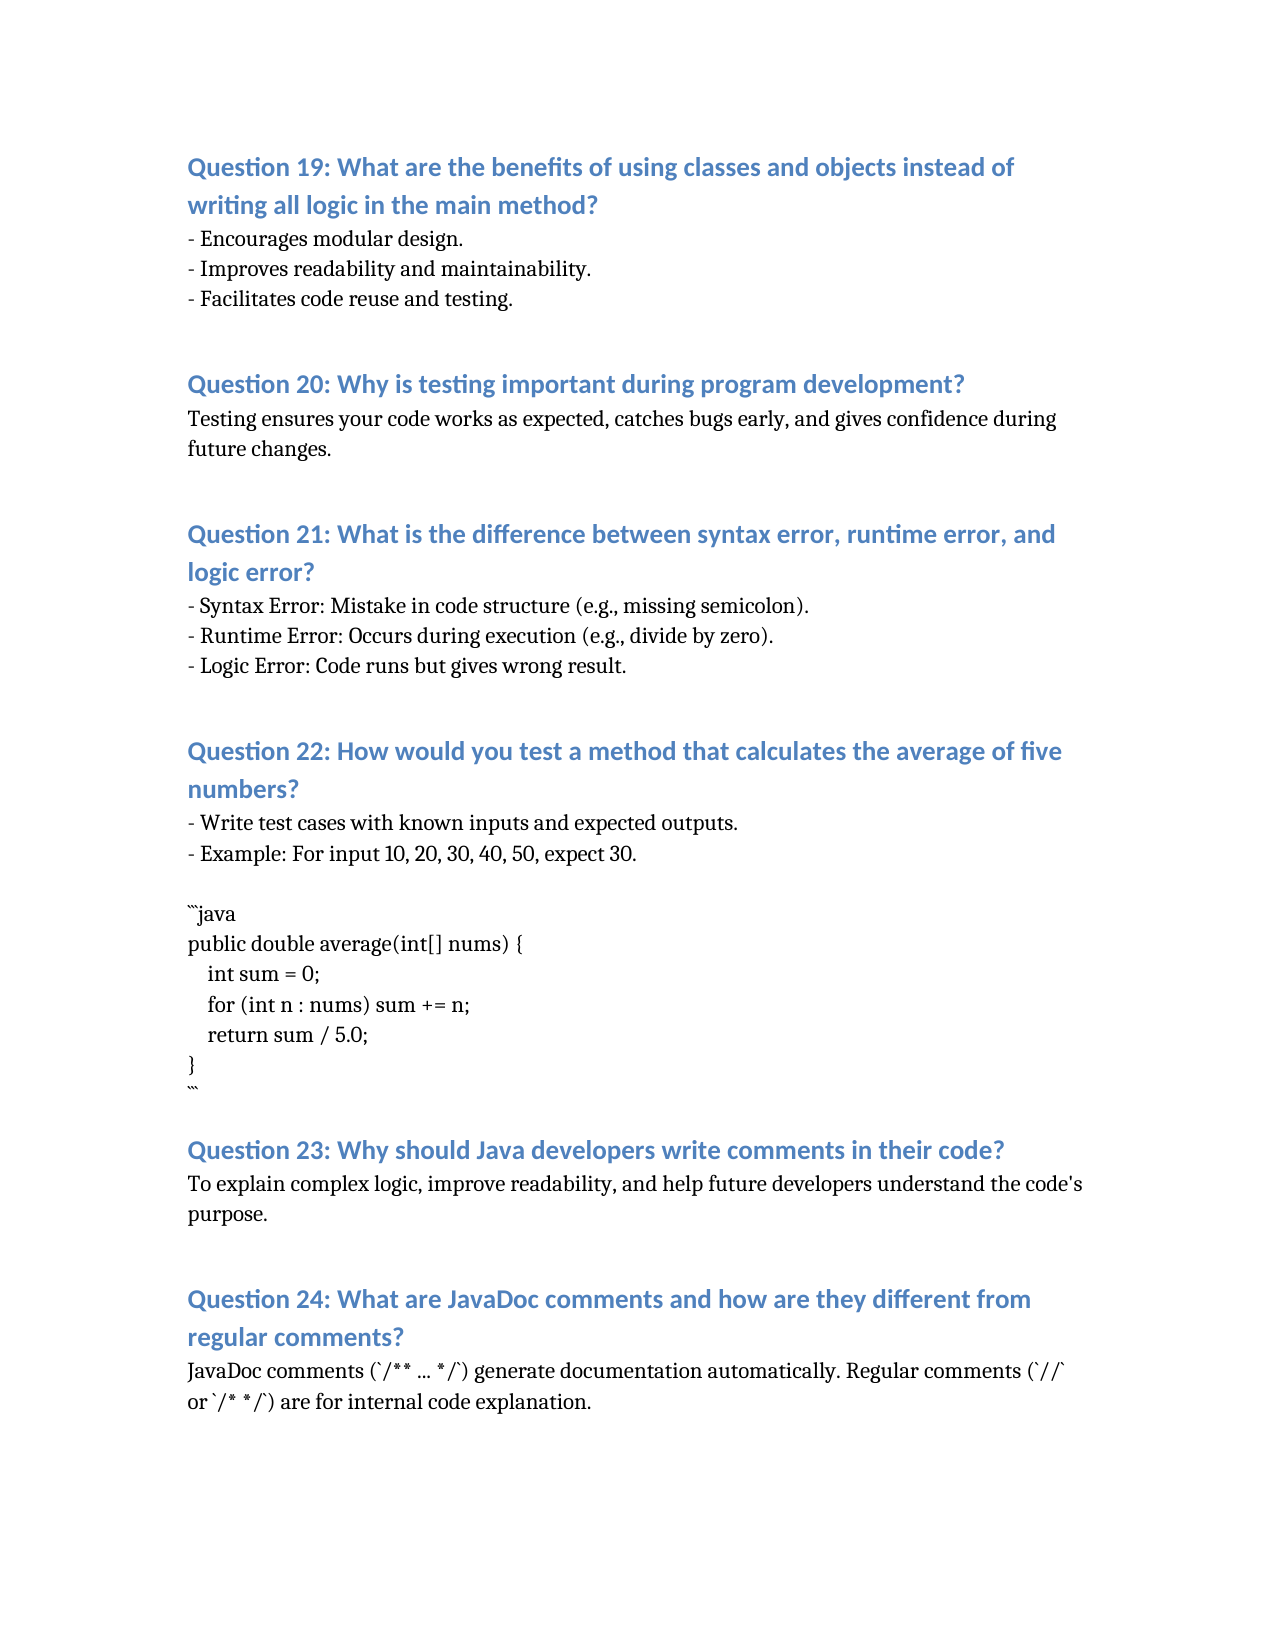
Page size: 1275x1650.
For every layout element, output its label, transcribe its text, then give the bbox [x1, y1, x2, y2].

text Testing ensures your code works as expected, catches bugs early, and gives confidence during future changes. [187, 405, 1087, 492]
subtitle Question 20: Why is testing important during program development? [187, 367, 1087, 401]
text JavaDoc comments (`/** ... */`) generate documentation automatically. Regular comments (`//` or `/* */`) are for internal code explanation. [187, 1358, 1087, 1445]
subtitle Question 21: What is the difference between syntax error, runtime error, and logic error? [187, 517, 1087, 588]
text - Write test cases with known inputs and expected outputs. - Example: For input 10, 20, 30, 40, 50, expect 30. ```java public double average(int[] nums) { int sum = 0; for (int n : nums) sum += n; return sum / 5.0; } ``` [187, 810, 1087, 1108]
subtitle Question 19: What are the benefits of using classes and objects instead of writing all logic in the main method? [187, 150, 1087, 221]
subtitle Question 24: What are JavaDoc comments and how are they different from regular comments? [187, 1282, 1087, 1353]
text - Encourages modular design. - Improves readability and maintainability. - Facilitates code reuse and testing. [187, 226, 1087, 343]
text To explain complex logic, improve readability, and help future developers understand the code's purpose. [187, 1171, 1087, 1258]
text - Syntax Error: Mistake in code structure (e.g., missing semicolon). - Runtime Error: Occurs during execution (e.g., divide by zero). - Logic Error: Code runs but gives wrong result. [187, 593, 1087, 710]
subtitle Question 22: How would you test a method that calculates the average of five numbers? [187, 734, 1087, 805]
subtitle Question 23: Why should Java developers write comments in their code? [187, 1133, 1087, 1166]
